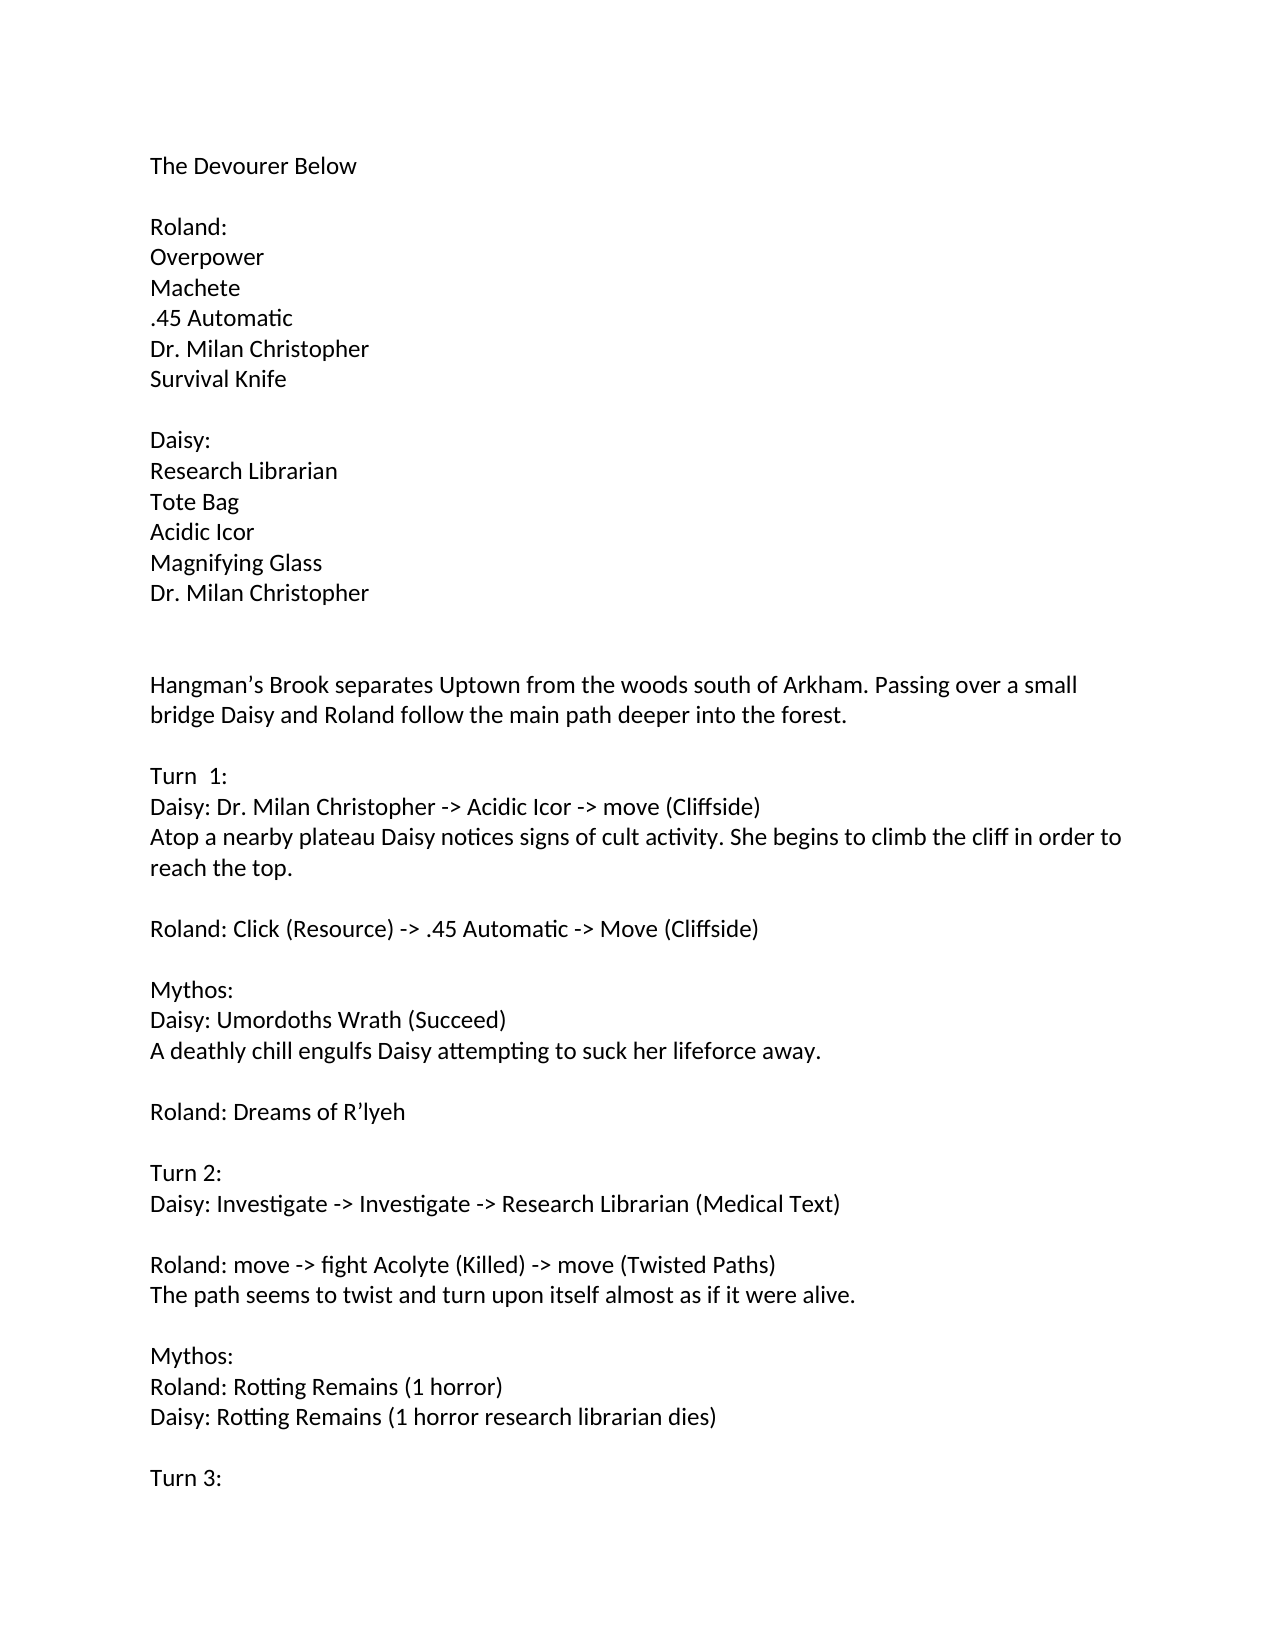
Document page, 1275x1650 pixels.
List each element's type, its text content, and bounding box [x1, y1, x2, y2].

text The path seems to twist and turn upon itself almost as if it were alive. [150, 1279, 1125, 1310]
text The Devourer Below [150, 150, 1125, 181]
text Roland: move -> fight Acolyte (Killed) -> move (Twisted Paths) [150, 1249, 1125, 1279]
text Roland: Click (Resource) -> .45 Automatic -> Move (Cliffside) [150, 913, 1125, 943]
text Mythos: [150, 974, 1125, 1004]
text Atop a nearby plateau Daisy notices signs of cult activity. She begins to climb the cliff in order to reach the top. [150, 821, 1125, 882]
text Hangman’s Brook separates Uptown from the woods south of Arkham. Passing over a small bridge Daisy and Roland follow the main path deeper into the forest. [150, 669, 1125, 730]
text Daisy: [150, 425, 1125, 455]
text Daisy: Investigate -> Investigate -> Research Librarian (Medical Text) [150, 1188, 1125, 1218]
text Overpower [150, 242, 1125, 272]
text Dr. Milan Christopher [150, 577, 1125, 608]
text Acidic Icor [150, 516, 1125, 547]
text Survival Knife [150, 364, 1125, 394]
text Turn 3: [150, 1462, 1125, 1493]
text A deathly chill engulfs Daisy attempting to suck her lifeforce away. [150, 1035, 1125, 1066]
text Mythos: [150, 1340, 1125, 1371]
text Roland: Rotting Remains (1 horror) [150, 1371, 1125, 1401]
text Roland: Dreams of R’lyeh [150, 1096, 1125, 1127]
text .45 Automatic [150, 303, 1125, 333]
text Daisy: Umordoths Wrath (Succeed) [150, 1004, 1125, 1035]
text Magnifying Glass [150, 547, 1125, 577]
text Roland: [150, 211, 1125, 242]
text Research Librarian [150, 455, 1125, 486]
text Turn 2: [150, 1157, 1125, 1188]
text Tote Bag [150, 486, 1125, 516]
text Dr. Milan Christopher [150, 333, 1125, 364]
text Turn 1: Daisy: Dr. Milan Christopher -> Acidic Icor -> move (Cliffside) [150, 760, 1125, 821]
text Daisy: Rotting Remains (1 horror research librarian dies) [150, 1401, 1125, 1432]
text Machete [150, 272, 1125, 303]
